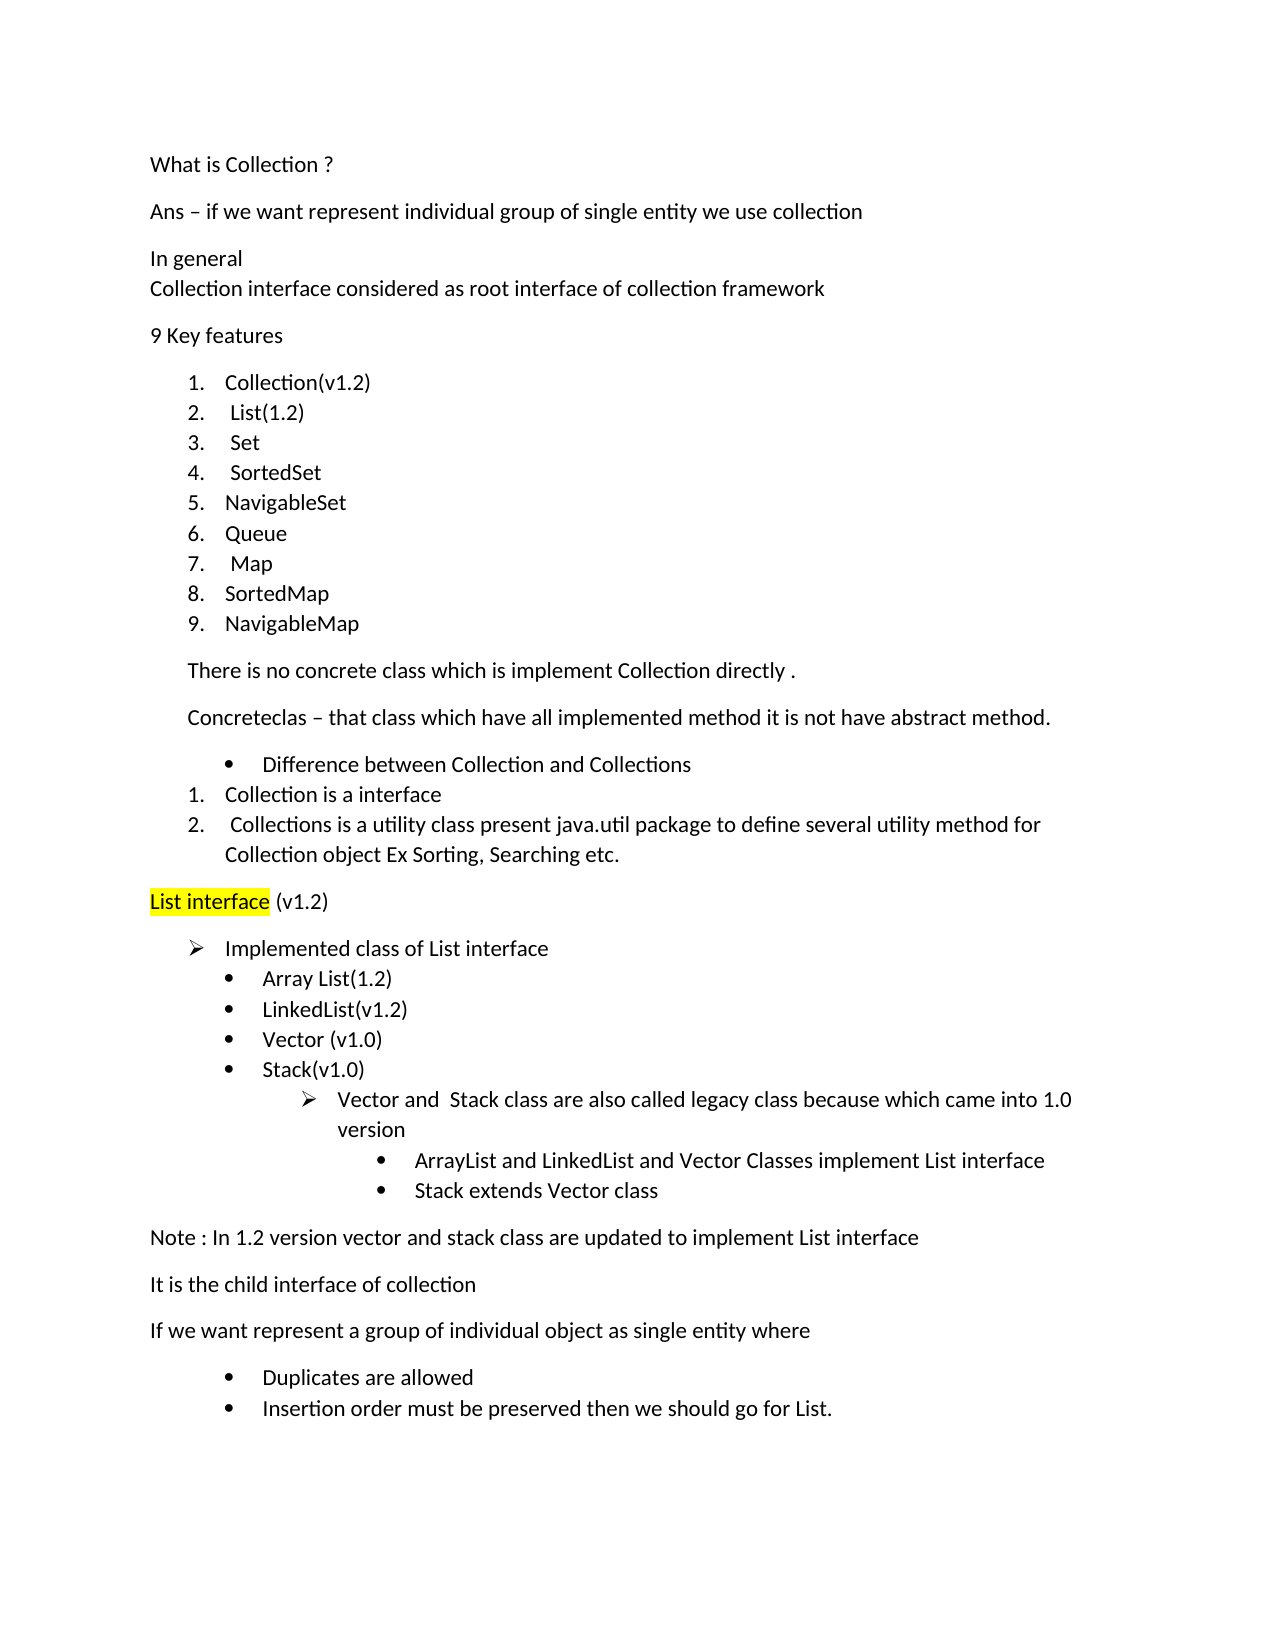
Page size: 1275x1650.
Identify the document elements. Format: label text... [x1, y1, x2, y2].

text It is the child interface of collection [150, 1270, 1125, 1298]
list List(1.2) [187, 398, 1125, 426]
text Ans – if we want represent individual group of single entity we use collection [150, 197, 1125, 225]
text What is Collection ? [150, 150, 1125, 178]
list Vector and Stack class are also called legacy class because which came into 1.0 version [300, 1085, 1125, 1144]
list Duplicates are allowed [225, 1363, 1125, 1392]
list SortedSet [187, 458, 1125, 486]
text List interface (v1.2) [150, 887, 1125, 916]
list Map [187, 549, 1125, 577]
list ArrayList and LinkedList and Vector Classes implement List interface [377, 1146, 1125, 1174]
list Array List(1.2) [225, 964, 1125, 993]
text In general Collection interface considered as root interface of collection framework [150, 244, 1125, 302]
list Implemented class of List interface [187, 934, 1125, 962]
list LinkedList(v1.2) [225, 995, 1125, 1023]
list Stack extends Vector class [377, 1176, 1125, 1204]
list NavigableMap [187, 609, 1125, 637]
list SortedMap [187, 579, 1125, 607]
list Difference between Collection and Collections [225, 750, 1125, 778]
list Set [187, 428, 1125, 456]
list Vector (v1.0) [225, 1025, 1125, 1053]
text There is no concrete class which is implement Collection directly . [187, 656, 1125, 684]
text Note : In 1.2 version vector and stack class are updated to implement List interface [150, 1223, 1125, 1251]
text If we want represent a group of individual object as single entity where [150, 1317, 1125, 1345]
text Concreteclas – that class which have all implemented method it is not have abstract method. [187, 703, 1125, 731]
list Collection is a interface [187, 780, 1125, 808]
list Stack(v1.0) [225, 1055, 1125, 1083]
text 9 Key features [150, 321, 1125, 349]
list Collection(v1.2) [187, 368, 1125, 396]
list Queue [187, 519, 1125, 547]
list Collections is a utility class present java.util package to define several utility method for Collection object Ex Sorting, Searching etc. [187, 810, 1125, 869]
list Insertion order must be preserved then we should go for List. [225, 1394, 1125, 1422]
list NavigableSet [187, 488, 1125, 517]
